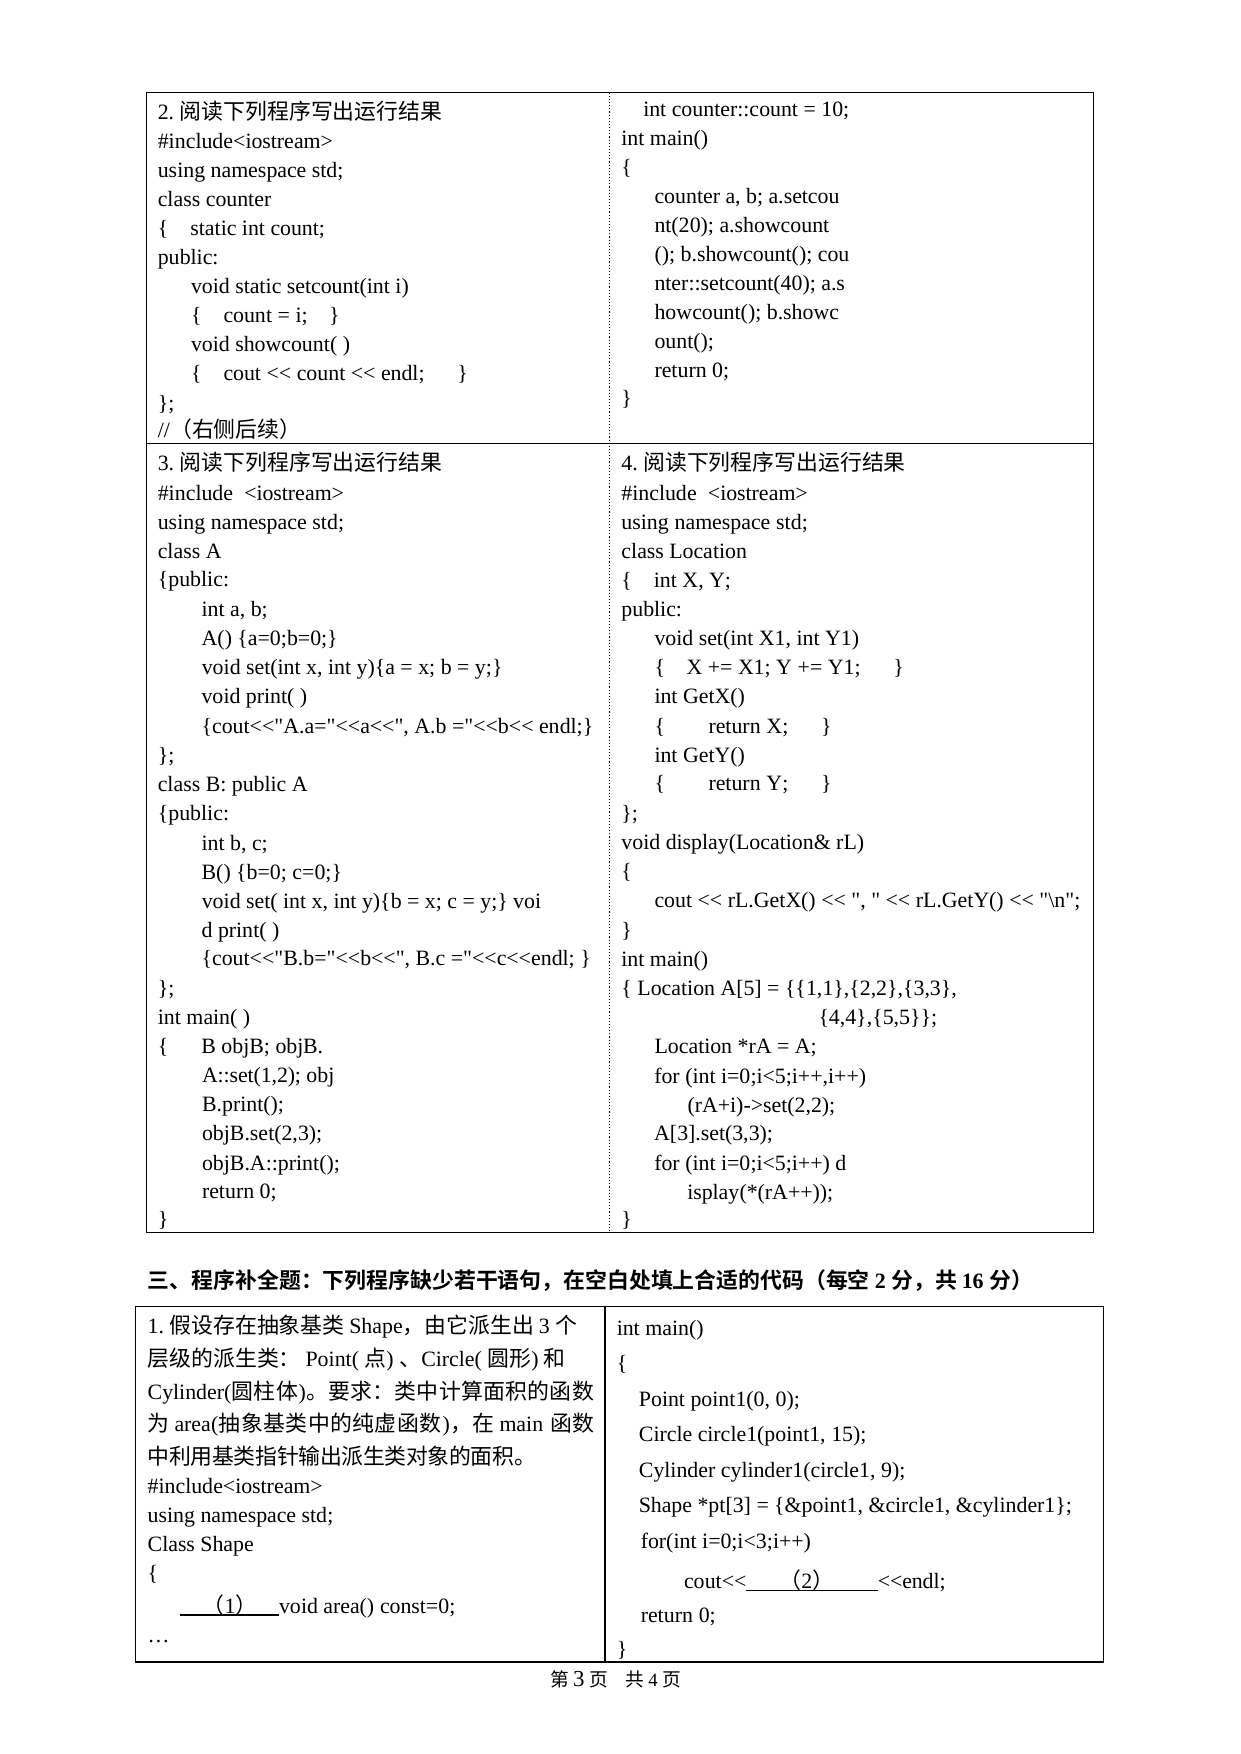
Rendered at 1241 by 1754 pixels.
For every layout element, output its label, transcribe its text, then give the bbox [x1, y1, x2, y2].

table_header 2. 阅读下列程序写出运行结果 #include<iostream> using namespace std; class counter { static int count; public: void static setcount(int i) { count = i; } void showcount( ) { cout << count << endl; } }; //（右侧后续） [147, 93, 609, 443]
table_header int counter::count = 10; int main() { counter a, b; a.setcount(20); a.showcount(); b.showcount(); counter::setcount(40); a.showcount(); b.showcount(); return 0; } [610, 93, 1093, 443]
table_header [136, 1307, 604, 1661]
table_cell 3. 阅读下列程序写出运行结果 #include <iostream> using namespace std; class A {public: int a, b; A() {a=0;b=0;} void set(int x, int y){a = x; b = y;} void print( ) {cout<<"A.a="<<a<<", A.b ="<<b<< endl;} }; class B: public A {public: int b, c; B() {b=0; c=0;} void set( int x, int y){b = x; c = y;} void print( ) {cout<<"B.b="<<b<<", B.c ="<<c<<endl; } }; int main( ) { B objB; objB.A::set(1,2); objB.print(); objB.set(2,3); objB.A::print(); return 0; } [147, 444, 609, 1232]
table_cell 4. 阅读下列程序写出运行结果 #include <iostream> using namespace std; class Location { int X, Y; public: void set(int X1, int Y1) { X += X1; Y += Y1; } int GetX() { return X; } int GetY() { return Y; } }; void display(Location& rL) { cout << rL.GetX() << ", " << rL.GetY() << "\n"; } int main() { Location A[5] = {{1,1},{2,2},{3,3}, {4,4},{5,5}}; Location *rA = A; for (int i=0;i<5;i++,i++) (rA+i)->set(2,2); A[3].set(3,3); for (int i=0;i<5;i++) display(*(rA++)); } [610, 444, 1093, 1232]
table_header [606, 1307, 1103, 1661]
text 三、程序补全题：下列程序缺少若干语句，在空白处填上合适的代码（每空 2 分，共 16 分） [148, 1263, 1121, 1294]
